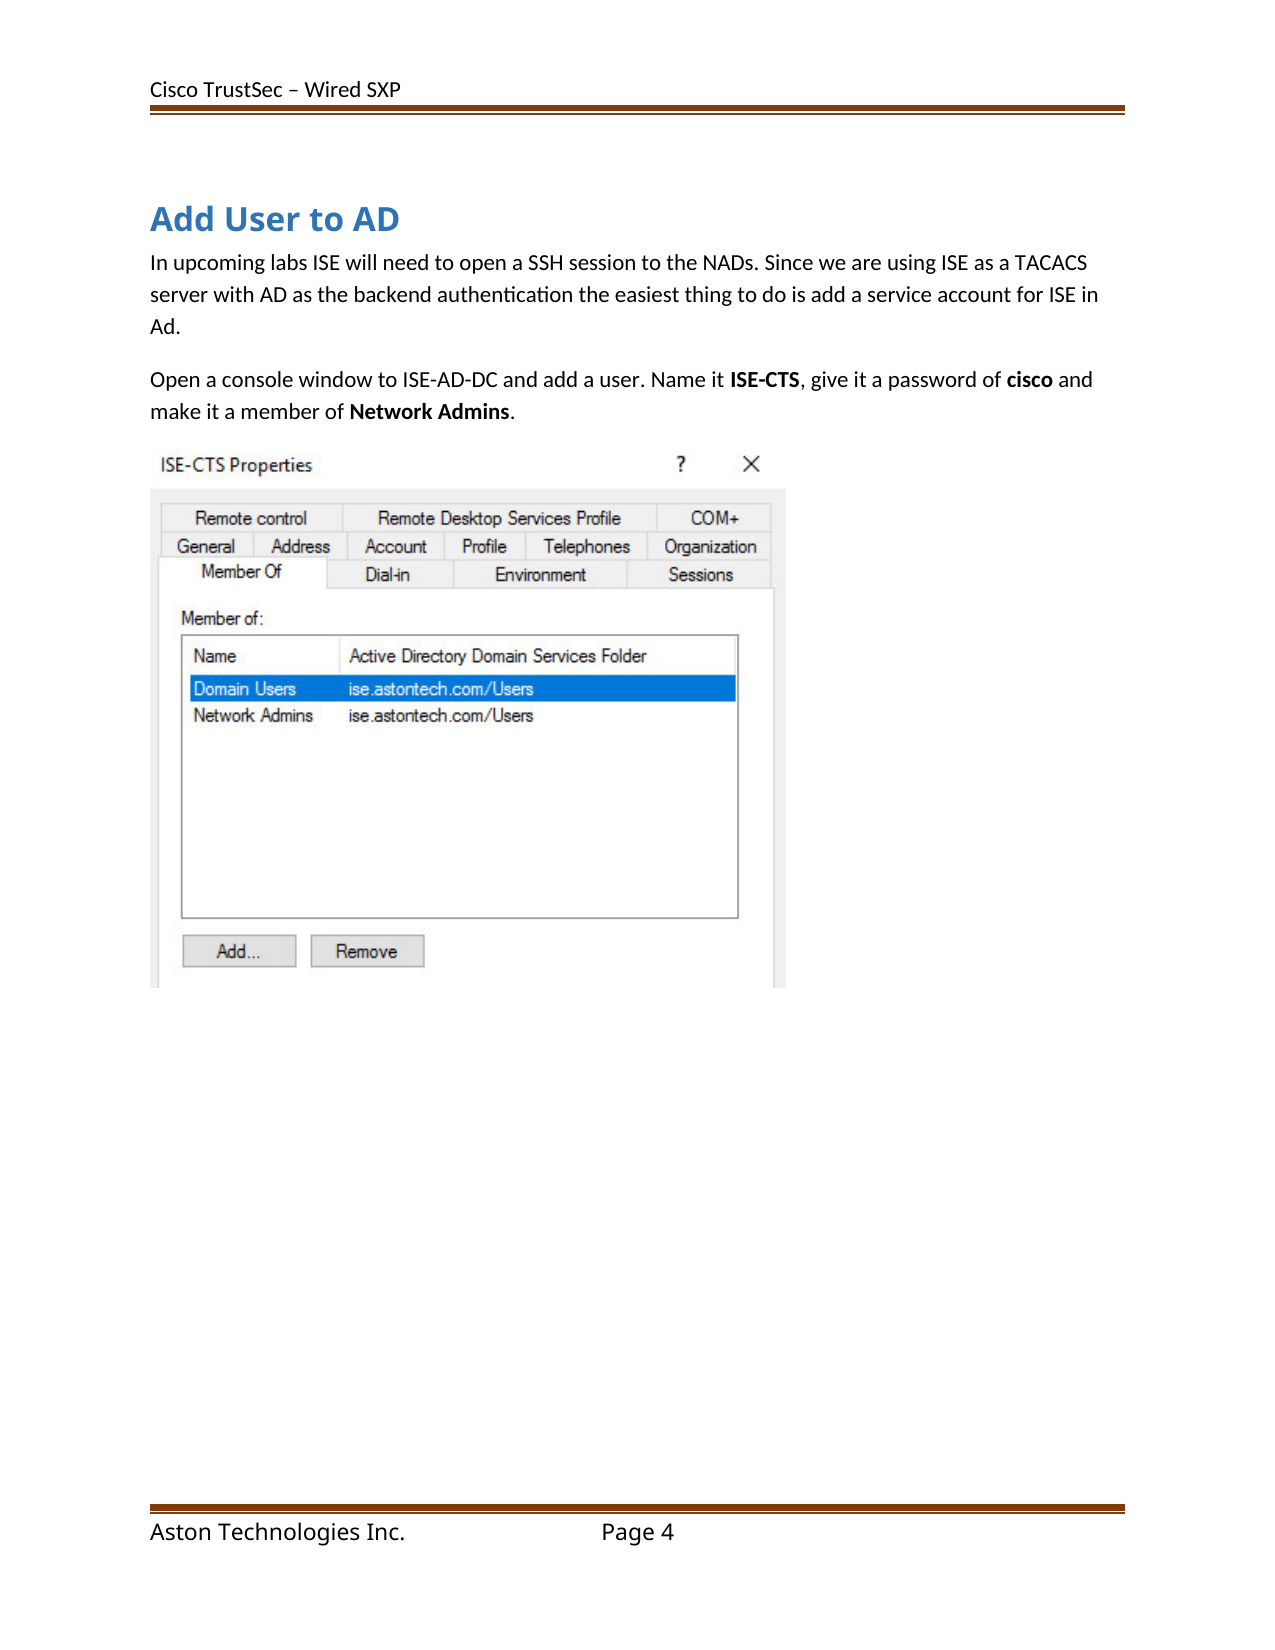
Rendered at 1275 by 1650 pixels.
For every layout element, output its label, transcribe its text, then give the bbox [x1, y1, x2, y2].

subtitle Add User to AD [150, 196, 1125, 241]
text In upcoming labs ISE will need to open a SSH session to the NADs. Since we are using ISE as a TACACS server with AD as the backend authentication the easiest thing to do is add a service account for ISE in Ad. [150, 248, 1125, 340]
text Open a console window to ISE-AD-DC and add a user. Name it ISE-CTS, give it a password of cisco and make it a member of Network Admins. [150, 365, 1125, 425]
picture [150, 450, 786, 988]
